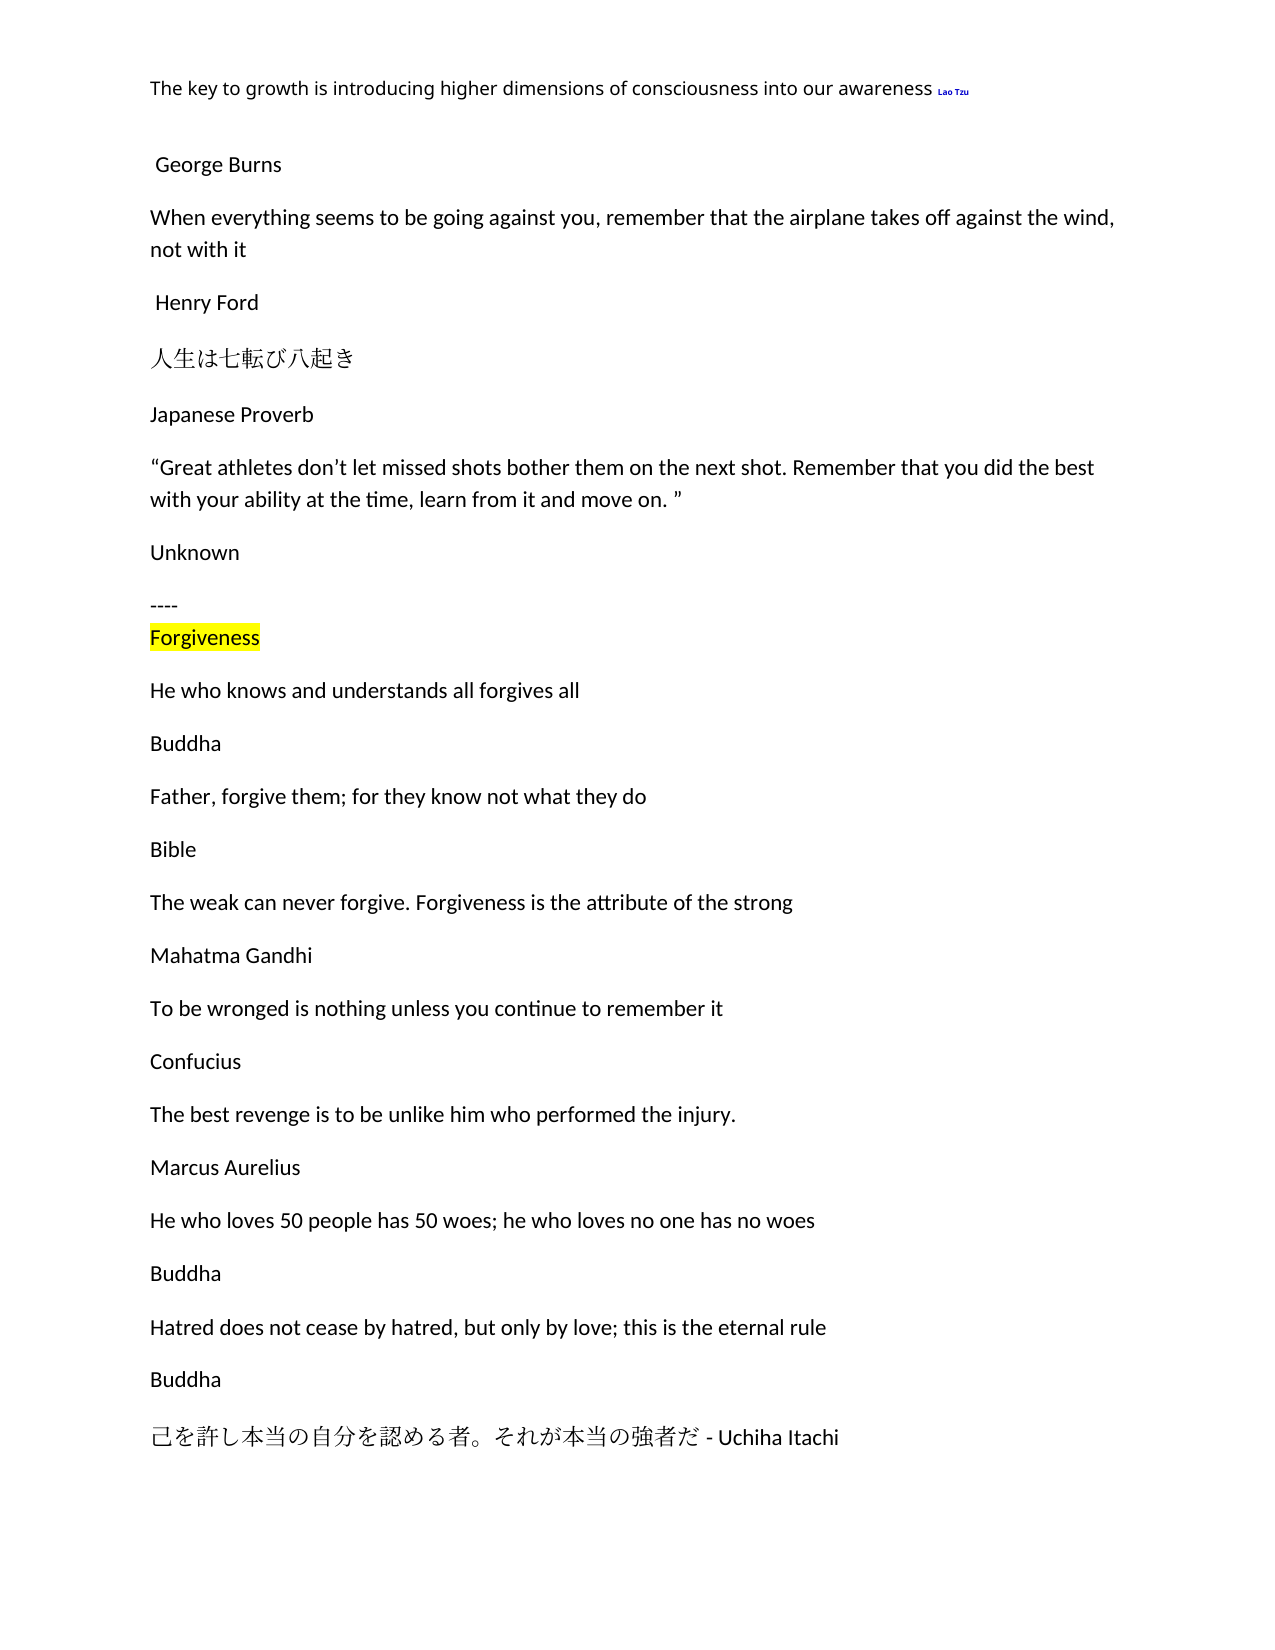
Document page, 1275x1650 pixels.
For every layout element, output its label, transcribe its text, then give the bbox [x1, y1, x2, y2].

text He who loves 50 people has 50 woes; he who loves no one has no woes [150, 1207, 1125, 1234]
text When everything seems to be going against you, remember that the airplane takes off against the wind, not with it [150, 203, 1125, 263]
text Buddha [150, 729, 1125, 757]
text Confucius [150, 1047, 1125, 1076]
text 己を許し本当の自分を認める者。それが本当の強者だ - Uchiha Itachi [150, 1419, 1125, 1452]
text Buddha [150, 1259, 1125, 1288]
text Marcus Aurelius [150, 1153, 1125, 1182]
text He who knows and understands all forgives all [150, 676, 1125, 704]
text George Burns [150, 150, 1125, 178]
text The best revenge is to be unlike him who performed the injury. [150, 1101, 1125, 1128]
text 人生は七転び八起き [150, 341, 1125, 374]
text Henry Ford [150, 288, 1125, 316]
text Father, forgive them; for they know not what they do [150, 782, 1125, 810]
text Unknown [150, 538, 1125, 566]
text Japanese Proverb [150, 400, 1125, 428]
text Hatred does not cease by hatred, but only by love; this is the eternal rule [150, 1313, 1125, 1341]
text ---- Forgiveness [150, 591, 1125, 651]
text The weak can never forgive. Forgiveness is the attribute of the strong [150, 888, 1125, 916]
text “Great athletes don’t let missed shots bother them on the next shot. Remember that you did the best with your ability at the time, learn from it and move on. ” [150, 453, 1125, 513]
text Bible [150, 835, 1125, 863]
text Buddha [150, 1366, 1125, 1394]
text Mahatma Gandhi [150, 941, 1125, 969]
text To be wronged is nothing unless you continue to remember it [150, 994, 1125, 1022]
